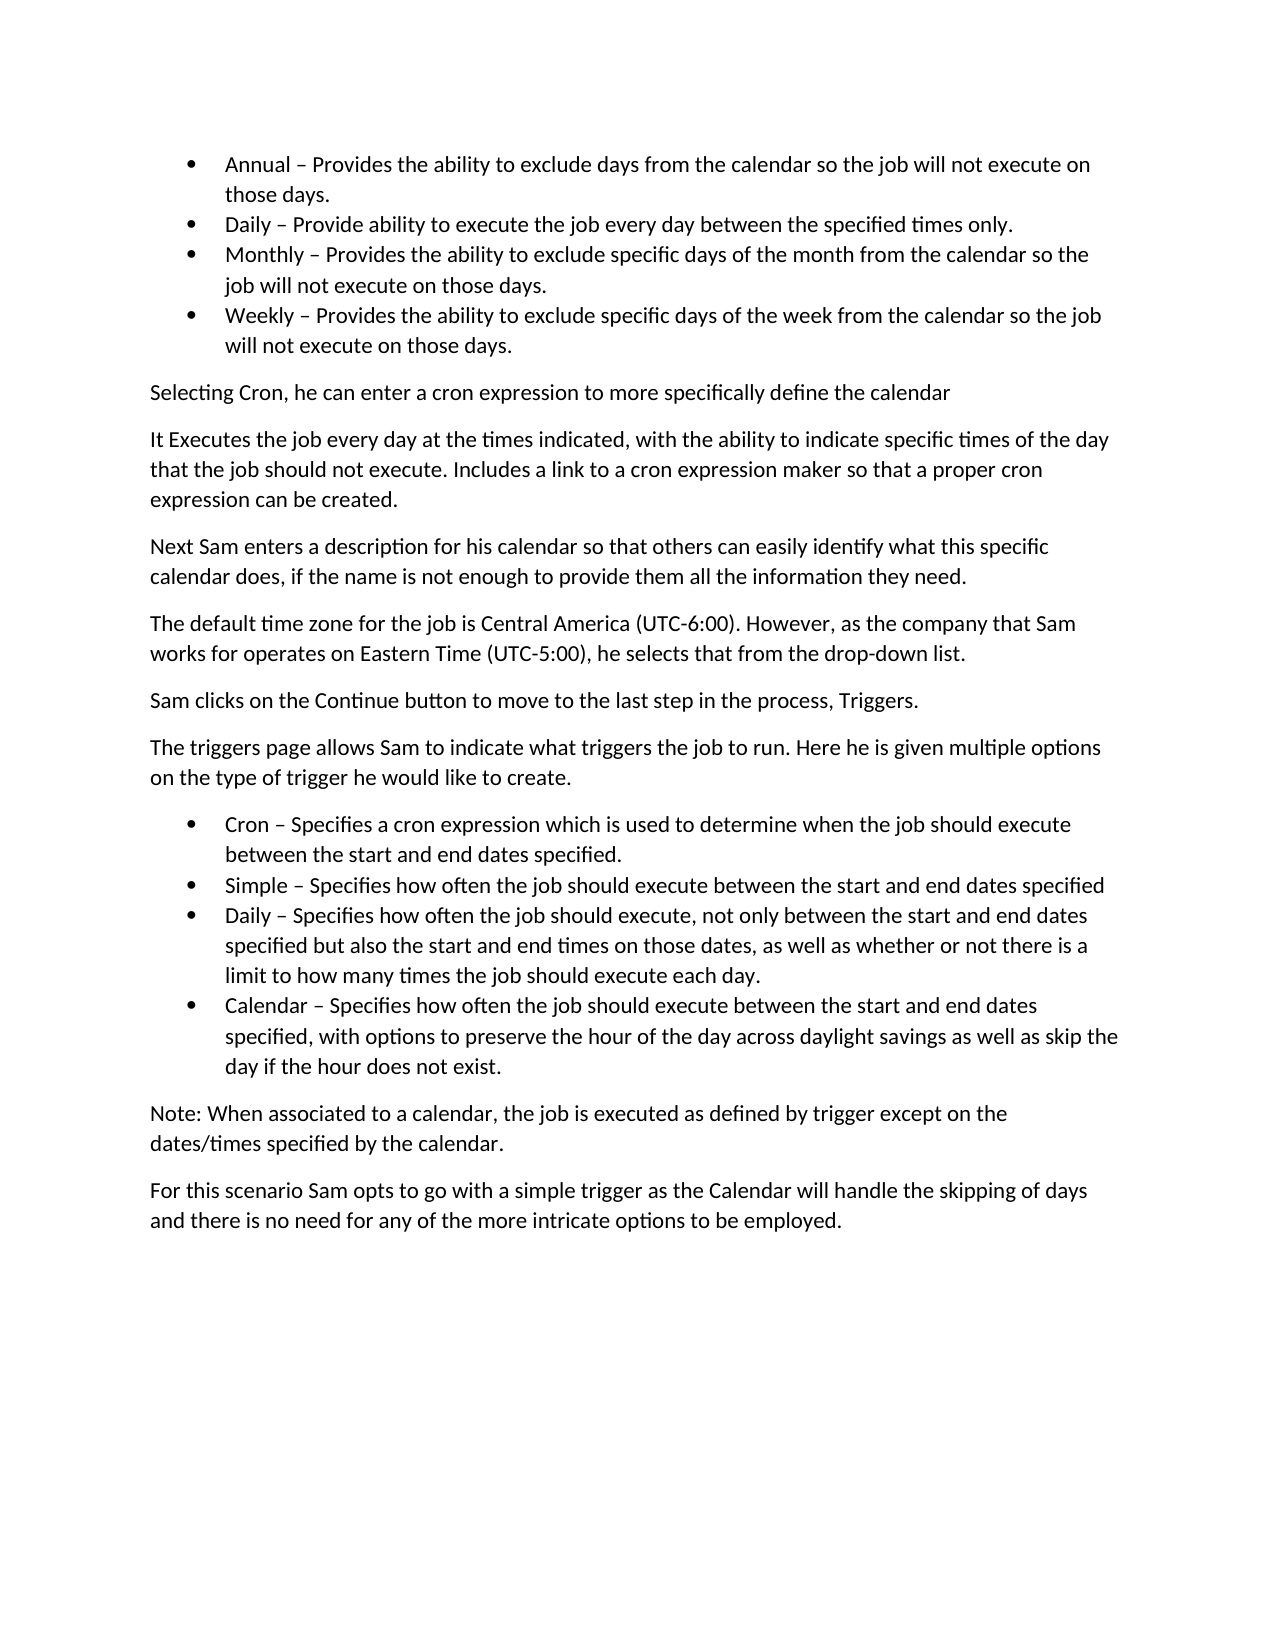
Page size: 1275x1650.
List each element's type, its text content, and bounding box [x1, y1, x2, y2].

text Note: When associated to a calendar, the job is executed as defined by trigger except on the dates/times specified by the calendar. [150, 1099, 1125, 1157]
text Sam clicks on the Continue button to move to the last step in the process, Triggers. [150, 686, 1125, 714]
text It Executes the job every day at the times indicated, with the ability to indicate specific times of the day that the job should not execute. Includes a link to a cron expression maker so that a proper cron expression can be created. [150, 425, 1125, 513]
text The default time zone for the job is Central America (UTC-6:00). However, as the company that Sam works for operates on Eastern Time (UTC-5:00), he selects that from the drop-down list. [150, 609, 1125, 668]
list Weekly – Provides the ability to exclude specific days of the week from the calendar so the job will not execute on those days. [187, 301, 1125, 359]
list Cron – Specifies a cron expression which is used to determine when the job should execute between the start and end dates specified. [187, 810, 1125, 869]
list Monthly – Provides the ability to exclude specific days of the month from the calendar so the job will not execute on those days. [187, 241, 1125, 299]
list Daily – Specifies how often the job should execute, not only between the start and end dates specified but also the start and end times on those dates, as well as whether or not there is a limit to how many times the job should execute each day. [187, 901, 1125, 989]
list Daily – Provide ability to execute the job every day between the specified times only. [187, 210, 1125, 238]
list Annual – Provides the ability to exclude days from the calendar so the job will not execute on those days. [187, 150, 1125, 208]
text Selecting Cron, he can enter a cron expression to more specifically define the calendar [150, 378, 1125, 406]
text Next Sam enters a description for his calendar so that others can easily identify what this specific calendar does, if the name is not enough to provide them all the information they need. [150, 532, 1125, 591]
list Simple – Specifies how often the job should execute between the start and end dates specified [187, 871, 1125, 899]
list Calendar – Specifies how often the job should execute between the start and end dates specified, with options to preserve the hour of the day across daylight savings as well as skip the day if the hour does not exist. [187, 992, 1125, 1080]
text For this scenario Sam opts to go with a simple trigger as the Calendar will handle the skipping of days and there is no need for any of the more intricate options to be employed. [150, 1176, 1125, 1234]
text The triggers page allows Sam to indicate what triggers the job to run. Here he is given multiple options on the type of trigger he would like to create. [150, 733, 1125, 792]
